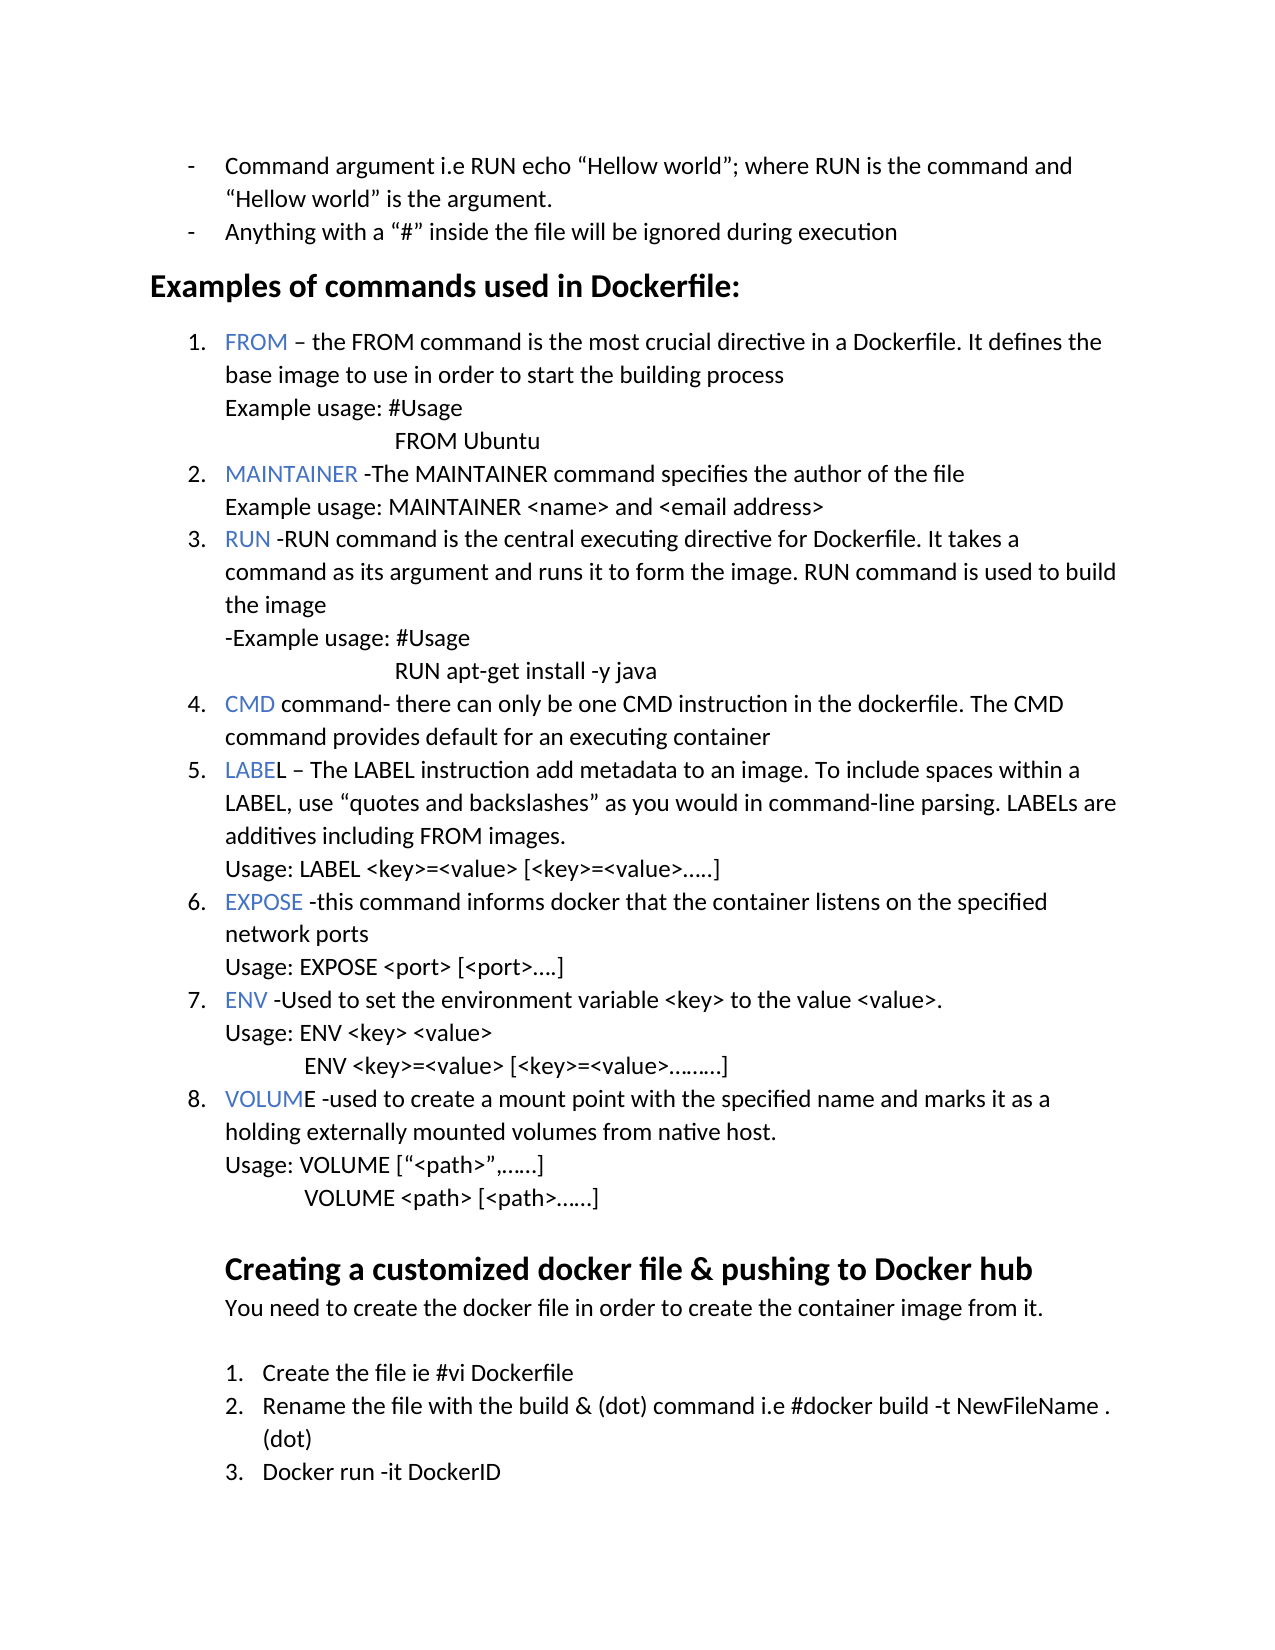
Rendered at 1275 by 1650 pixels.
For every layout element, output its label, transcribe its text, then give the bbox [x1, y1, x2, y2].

list You need to create the docker file in order to create the container image from it. [225, 1292, 1125, 1322]
list Usage: ENV <key> <value> [225, 1017, 1125, 1048]
list Usage: VOLUME [“<path>”,……] [225, 1149, 1125, 1179]
list LABEL – The LABEL instruction add metadata to an image. To include spaces within a LABEL, use “quotes and backslashes” as you would in command-line parsing. LABELs are additives including FROM images. [187, 754, 1125, 850]
list Command argument i.e RUN echo “Hellow world”; where RUN is the command and “Hellow world” is the argument. [187, 150, 1125, 213]
list Anything with a “#” inside the file will be ignored during execution [187, 216, 1125, 246]
list ENV <key>=<value> [<key>=<value>………] [225, 1050, 1125, 1081]
list ENV -Used to set the environment variable <key> to the value <value>. [187, 984, 1125, 1015]
list VOLUME -used to create a mount point with the specified name and marks it as a holding externally mounted volumes from native host. [187, 1083, 1125, 1147]
list Rename the file with the build & (dot) command i.e #docker build -t NewFileName .(dot) [225, 1390, 1125, 1454]
list RUN -RUN command is the central executing directive for Dockerfile. It takes a command as its argument and runs it to form the image. RUN command is used to build the image [187, 523, 1125, 620]
text Examples of commands used in Dockerfile: [150, 265, 1125, 306]
list Docker run -it DockerID [225, 1456, 1125, 1487]
list Usage: LABEL <key>=<value> [<key>=<value>…..] [225, 853, 1125, 883]
list Usage: EXPOSE <port> [<port>….] [225, 951, 1125, 982]
list Create the file ie #vi Dockerfile [225, 1357, 1125, 1388]
list FROM – the FROM command is the most crucial directive in a Dockerfile. It defines the base image to use in order to start the building process [187, 326, 1125, 389]
list EXPOSE -this command informs docker that the container listens on the specified network ports [187, 886, 1125, 949]
list CMD command- there can only be one CMD instruction in the dockerfile. The CMD command provides default for an executing container [187, 688, 1125, 752]
list -Example usage: #Usage [225, 622, 1125, 653]
list Example usage: MAINTAINER <name> and <email address> [225, 491, 1125, 521]
list MAINTAINER -The MAINTAINER command specifies the author of the file [187, 458, 1125, 488]
list RUN apt-get install -y java [225, 655, 1125, 686]
list Creating a customized docker file & pushing to Docker hub [225, 1248, 1125, 1288]
list FROM Ubuntu [225, 425, 1125, 455]
list Example usage: #Usage [225, 392, 1125, 422]
list VOLUME <path> [<path>……] [225, 1182, 1125, 1212]
